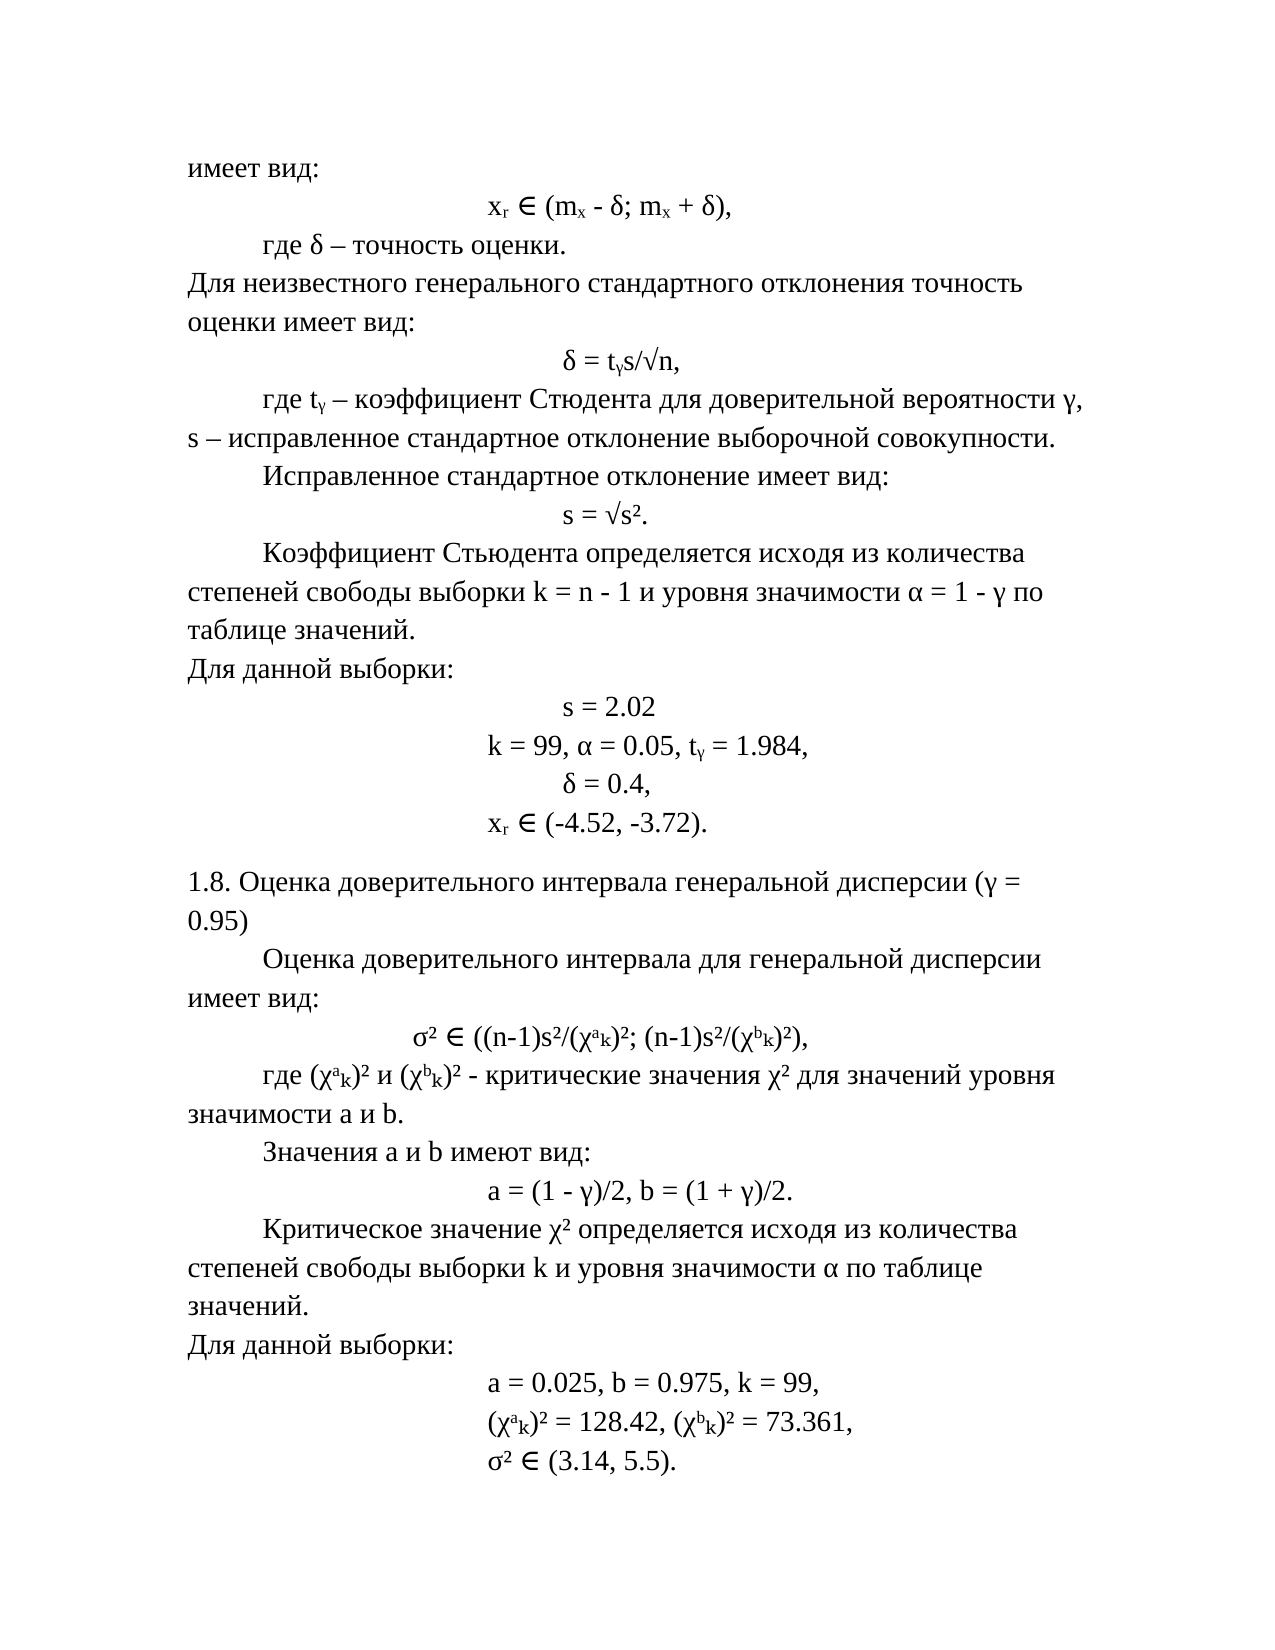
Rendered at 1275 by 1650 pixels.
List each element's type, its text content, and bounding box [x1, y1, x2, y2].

text 1.8. Оценка доверительного интервала генеральной дисперсии (γ = 0.95) Оценка доверительного интервала для генеральной дисперсии имеет вид: σ² ∈ ((n-1)s²/(χᵃₖ)²; (n-1)s²/(χᵇₖ)²), где (χᵃₖ)² и (χᵇₖ)² - критические значения χ² для значений уровня значимости a и b. Значения a и b имеют вид: a = (1 - γ)/2, b = (1 + γ)/2. Критическое значение χ² определяется исходя из количества степеней свободы выборки k и уровня значимости α по таблице значений. Для данной выборки: a = 0.025, b = 0.975, k = 99, (χᵃₖ)² = 128.42, (χᵇₖ)² = 73.361, σ² ∈ (3.14, 5.5). [187, 864, 1087, 1476]
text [187, 150, 1087, 839]
